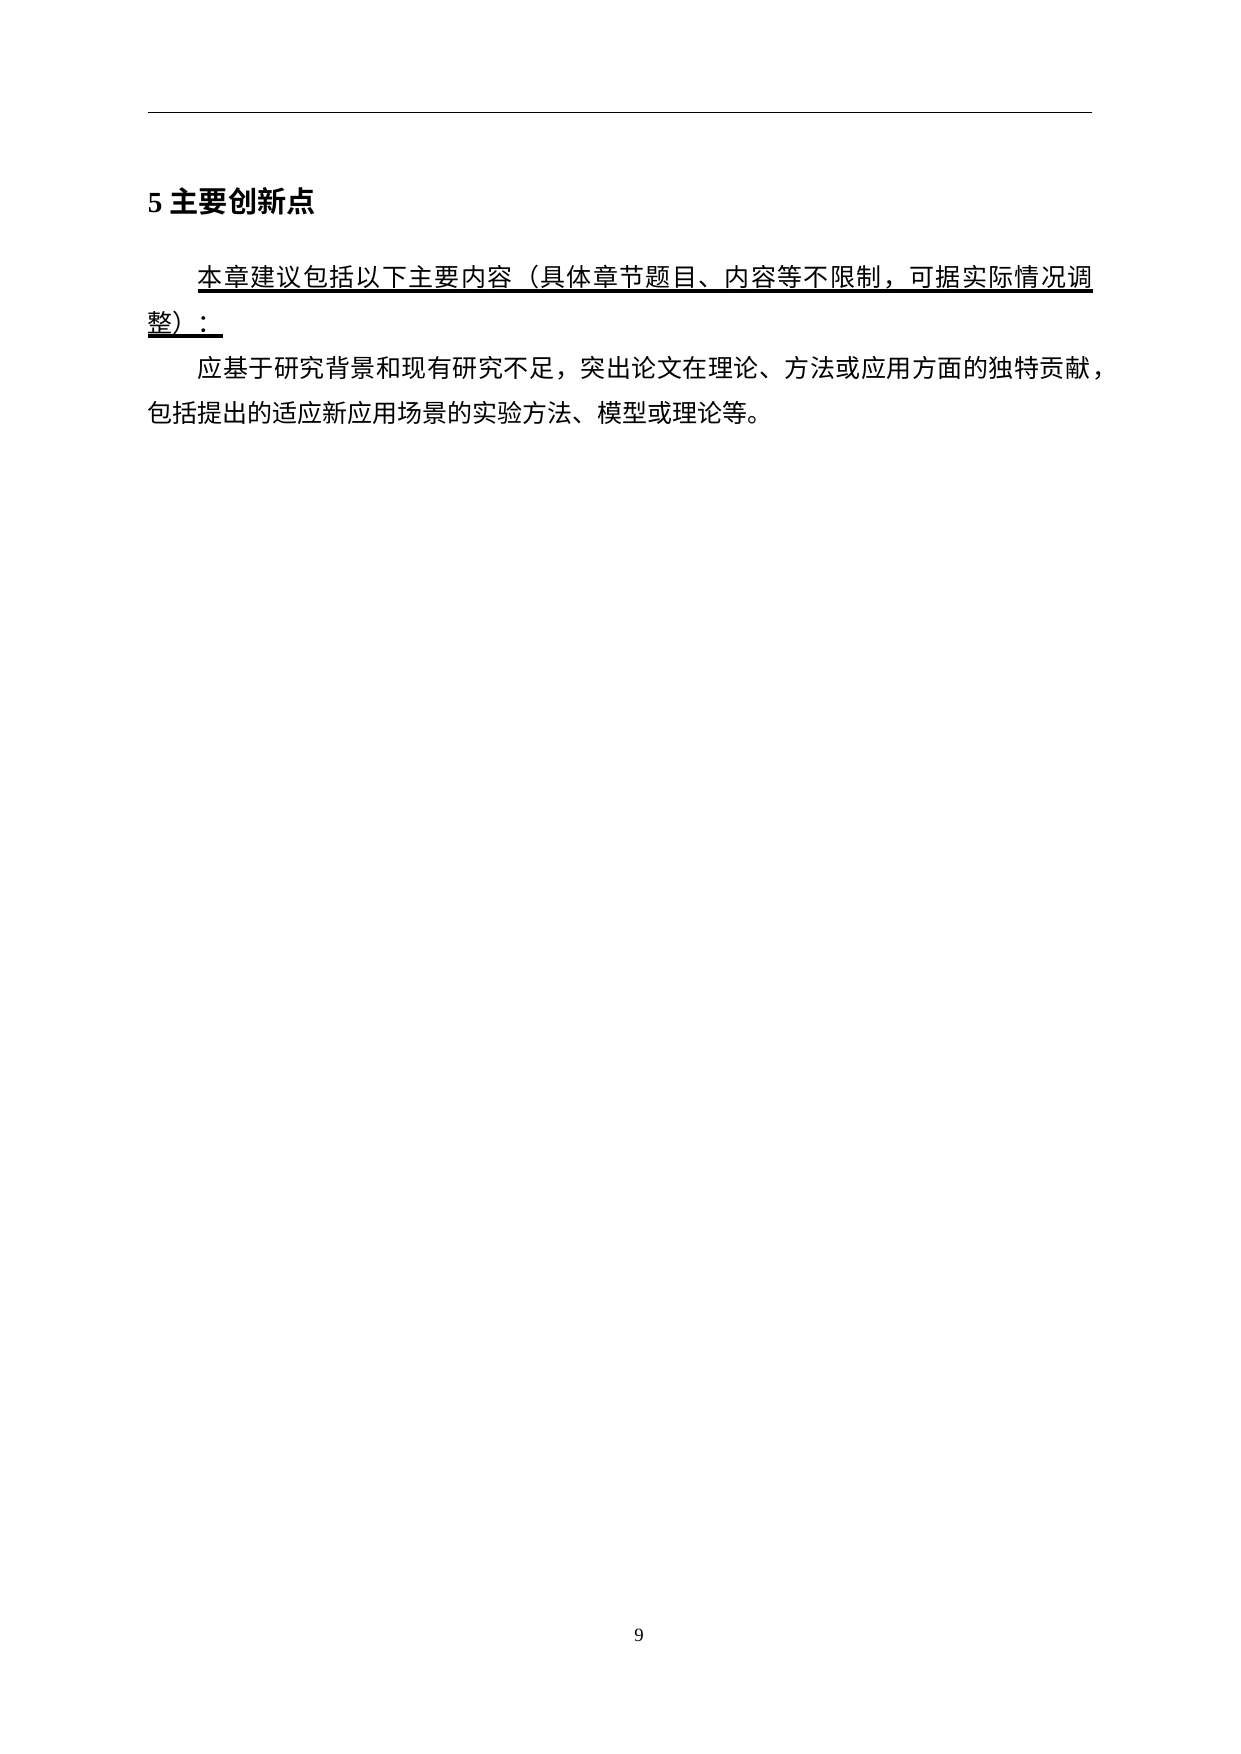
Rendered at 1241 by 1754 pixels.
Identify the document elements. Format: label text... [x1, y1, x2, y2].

text 本章建议包括以下主要内容（具体章节题目、内容等不限制，可据实际情况调整）： [148, 258, 1092, 339]
subtitle 5 主要创新点 [148, 178, 1092, 221]
text 应基于研究背景和现有研究不足，突出论文在理论、方法或应用方面的独特贡献，包括提出的适应新应用场景的实验方法、模型或理论等。 [148, 348, 1092, 430]
